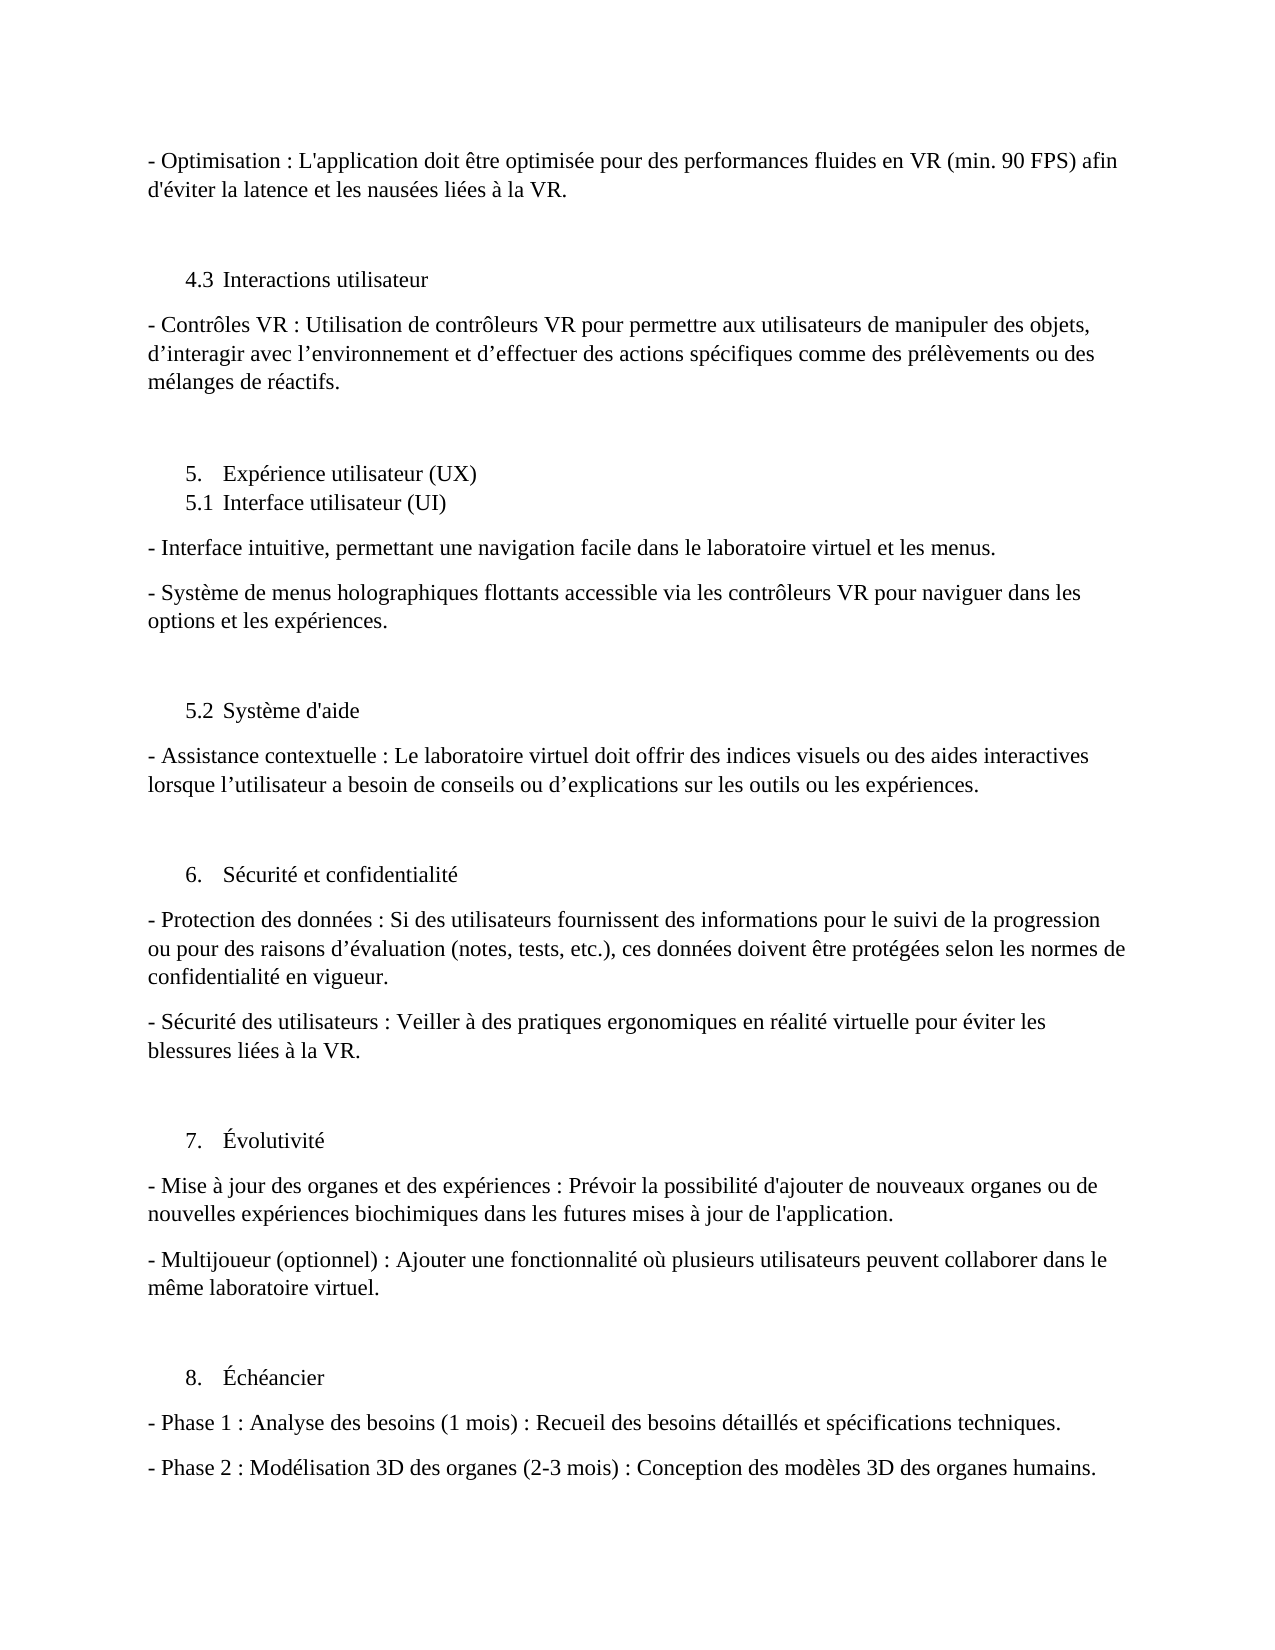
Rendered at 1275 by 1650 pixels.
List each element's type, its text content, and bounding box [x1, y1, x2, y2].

text - Assistance contextuelle : Le laboratoire virtuel doit offrir des indices visuels ou des aides interactives lorsque l’utilisateur a besoin de conseils ou d’explications sur les outils ou les expériences. [148, 743, 1127, 797]
text - Phase 2 : Modélisation 3D des organes (2-3 mois) : Conception des modèles 3D des organes humains. [148, 1454, 1127, 1481]
list Système d'aide [185, 697, 1127, 724]
text - Sécurité des utilisateurs : Veiller à des pratiques ergonomiques en réalité virtuelle pour éviter les blessures liées à la VR. [148, 1008, 1127, 1063]
list Échéancier [185, 1364, 1127, 1391]
text - Système de menus holographiques flottants accessible via les contrôleurs VR pour naviguer dans les options et les expériences. [148, 579, 1127, 634]
list Expérience utilisateur (UX) [185, 460, 1127, 487]
text - Protection des données : Si des utilisateurs fournissent des informations pour le suivi de la progression ou pour des raisons d’évaluation (notes, tests, etc.), ces données doivent être protégées selon les normes de confidentialité en vigueur. [148, 906, 1127, 989]
list Interface utilisateur (UI) [185, 489, 1127, 515]
list Évolutivité [185, 1127, 1127, 1153]
text - Optimisation : L'application doit être optimisée pour des performances fluides en VR (min. 90 FPS) afin d'éviter la latence et les nausées liées à la VR. [148, 148, 1127, 202]
text - Contrôles VR : Utilisation de contrôleurs VR pour permettre aux utilisateurs de manipuler des objets, d’interagir avec l’environnement et d’effectuer des actions spécifiques comme des prélèvements ou des mélanges de réactifs. [148, 311, 1127, 394]
list Sécurité et confidentialité [185, 861, 1127, 888]
text - Multijoueur (optionnel) : Ajouter une fonctionnalité où plusieurs utilisateurs peuvent collaborer dans le même laboratoire virtuel. [148, 1246, 1127, 1300]
text - Phase 1 : Analyse des besoins (1 mois) : Recueil des besoins détaillés et spécifications techniques. [148, 1409, 1127, 1436]
text - Interface intuitive, permettant une navigation facile dans le laboratoire virtuel et les menus. [148, 534, 1127, 560]
list Interactions utilisateur [185, 266, 1127, 293]
